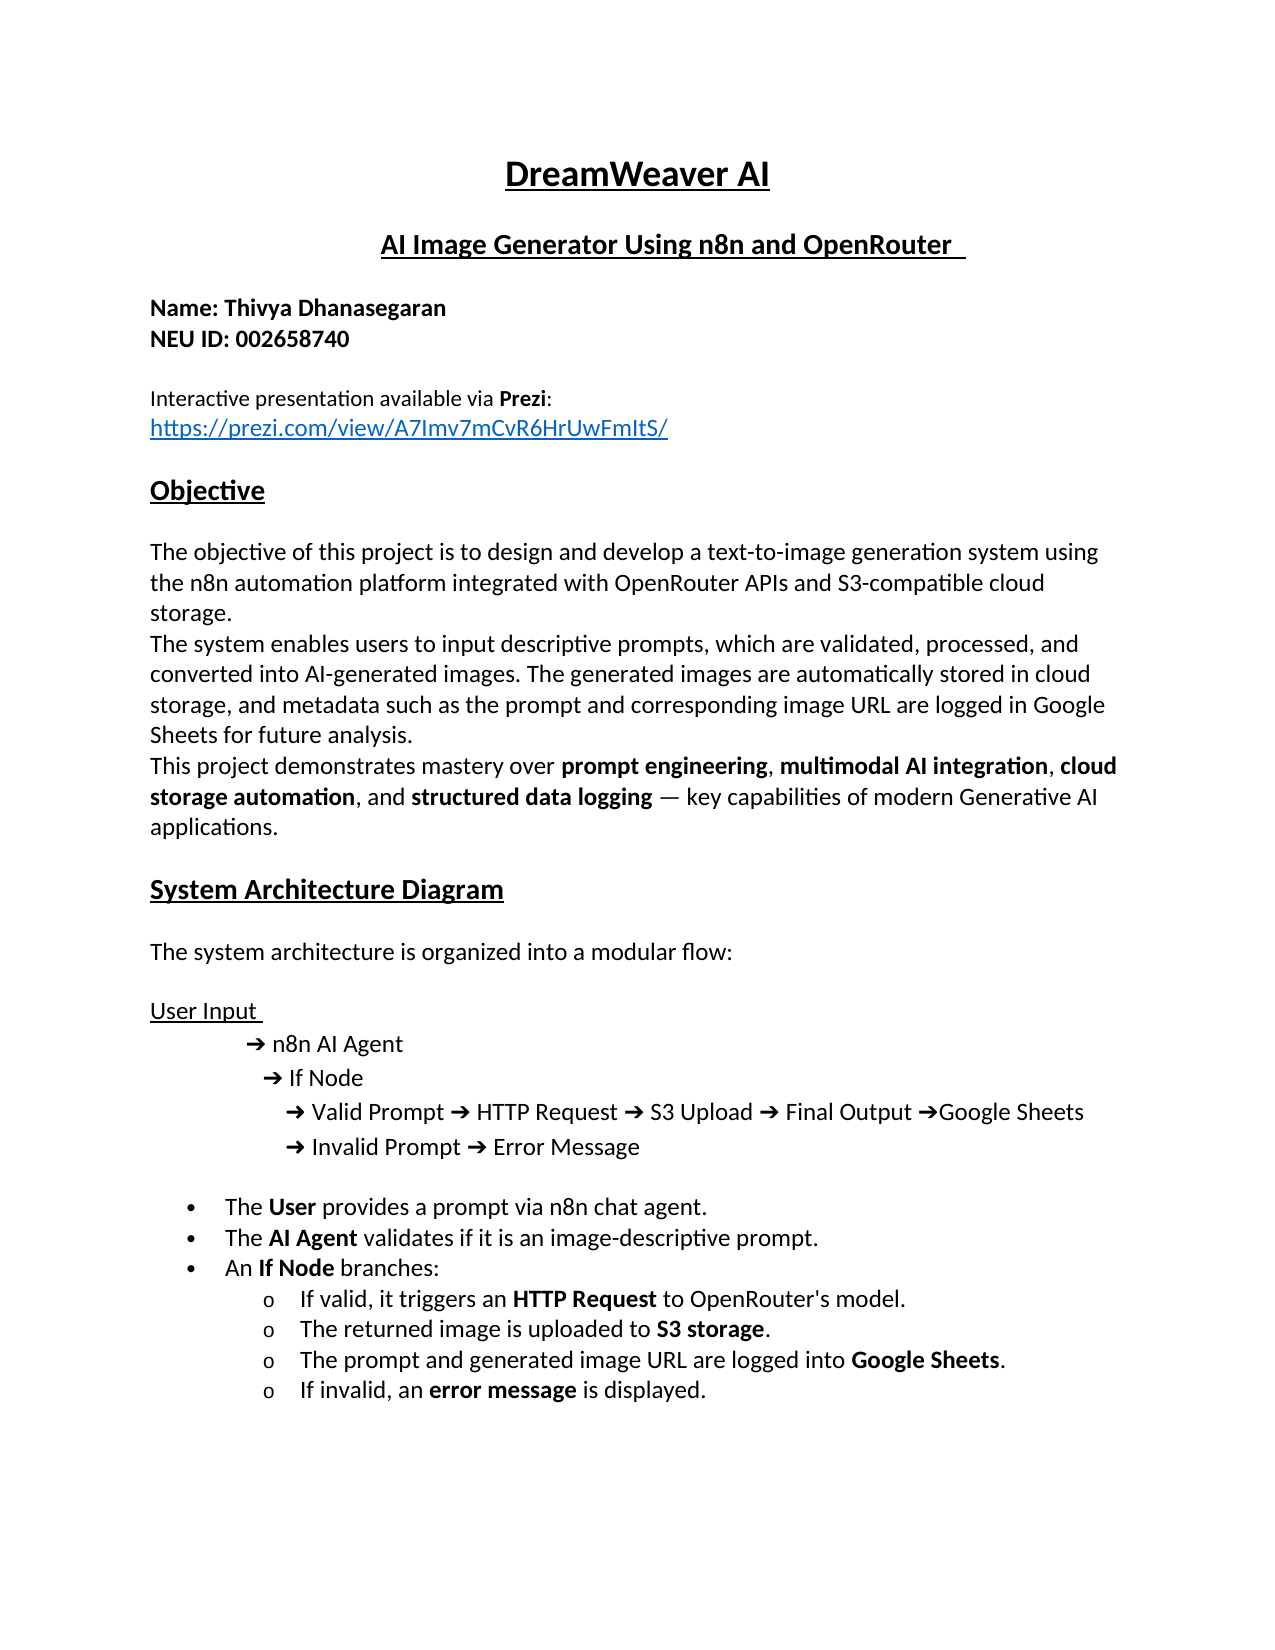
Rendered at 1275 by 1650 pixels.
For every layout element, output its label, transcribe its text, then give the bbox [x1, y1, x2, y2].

list If valid, it triggers an HTTP Request to OpenRouter's model. [262, 1283, 1125, 1313]
text User Input [150, 995, 1125, 1026]
list If invalid, an error message is displayed. [262, 1374, 1125, 1405]
list The User provides a prompt via n8n chat agent. [187, 1191, 1125, 1222]
text https://prezi.com/view/A7Imv7mCvR6HrUwFmItS/ [150, 412, 1125, 443]
text The system architecture is organized into a modular flow: [150, 936, 1125, 966]
text System Architecture Diagram [150, 871, 1125, 907]
text DreamWeaver AI [150, 150, 1125, 196]
text ➜ Invalid Prompt ➔ Error Message [150, 1128, 1125, 1162]
text ➔ If Node [150, 1060, 1125, 1094]
text NEU ID: 002658740 [150, 323, 1125, 353]
text ➔ n8n AI Agent [150, 1026, 1125, 1060]
text Interactive presentation available via Prezi: [150, 384, 1125, 412]
text The objective of this project is to design and develop a text-to-image generation system using the n8n automation platform integrated with OpenRouter APIs and S3-compatible cloud storage. The system enables users to input descriptive prompts, which are validated, processed, and converted into AI-generated images. The generated images are automatically stored in cloud storage, and metadata such as the prompt and corresponding image URL are logged in Google Sheets for future analysis. This project demonstrates mastery over prompt engineering, multimodal AI integration, cloud storage automation, and structured data logging — key capabilities of modern Generative AI applications. [150, 537, 1125, 842]
text Objective [150, 472, 1125, 507]
text AI Image Generator Using n8n and OpenRouter [150, 226, 1125, 262]
list The AI Agent validates if it is an image-descriptive prompt. [187, 1222, 1125, 1252]
text Name: Thivya Dhanasegaran [150, 292, 1125, 323]
list The returned image is uploaded to S3 storage. [262, 1313, 1125, 1344]
list The prompt and generated image URL are logged into Google Sheets. [262, 1344, 1125, 1374]
list An If Node branches: [187, 1252, 1125, 1283]
text ➜ Valid Prompt ➔ HTTP Request ➔ S3 Upload ➔ Final Output ➔Google Sheets [150, 1094, 1125, 1128]
